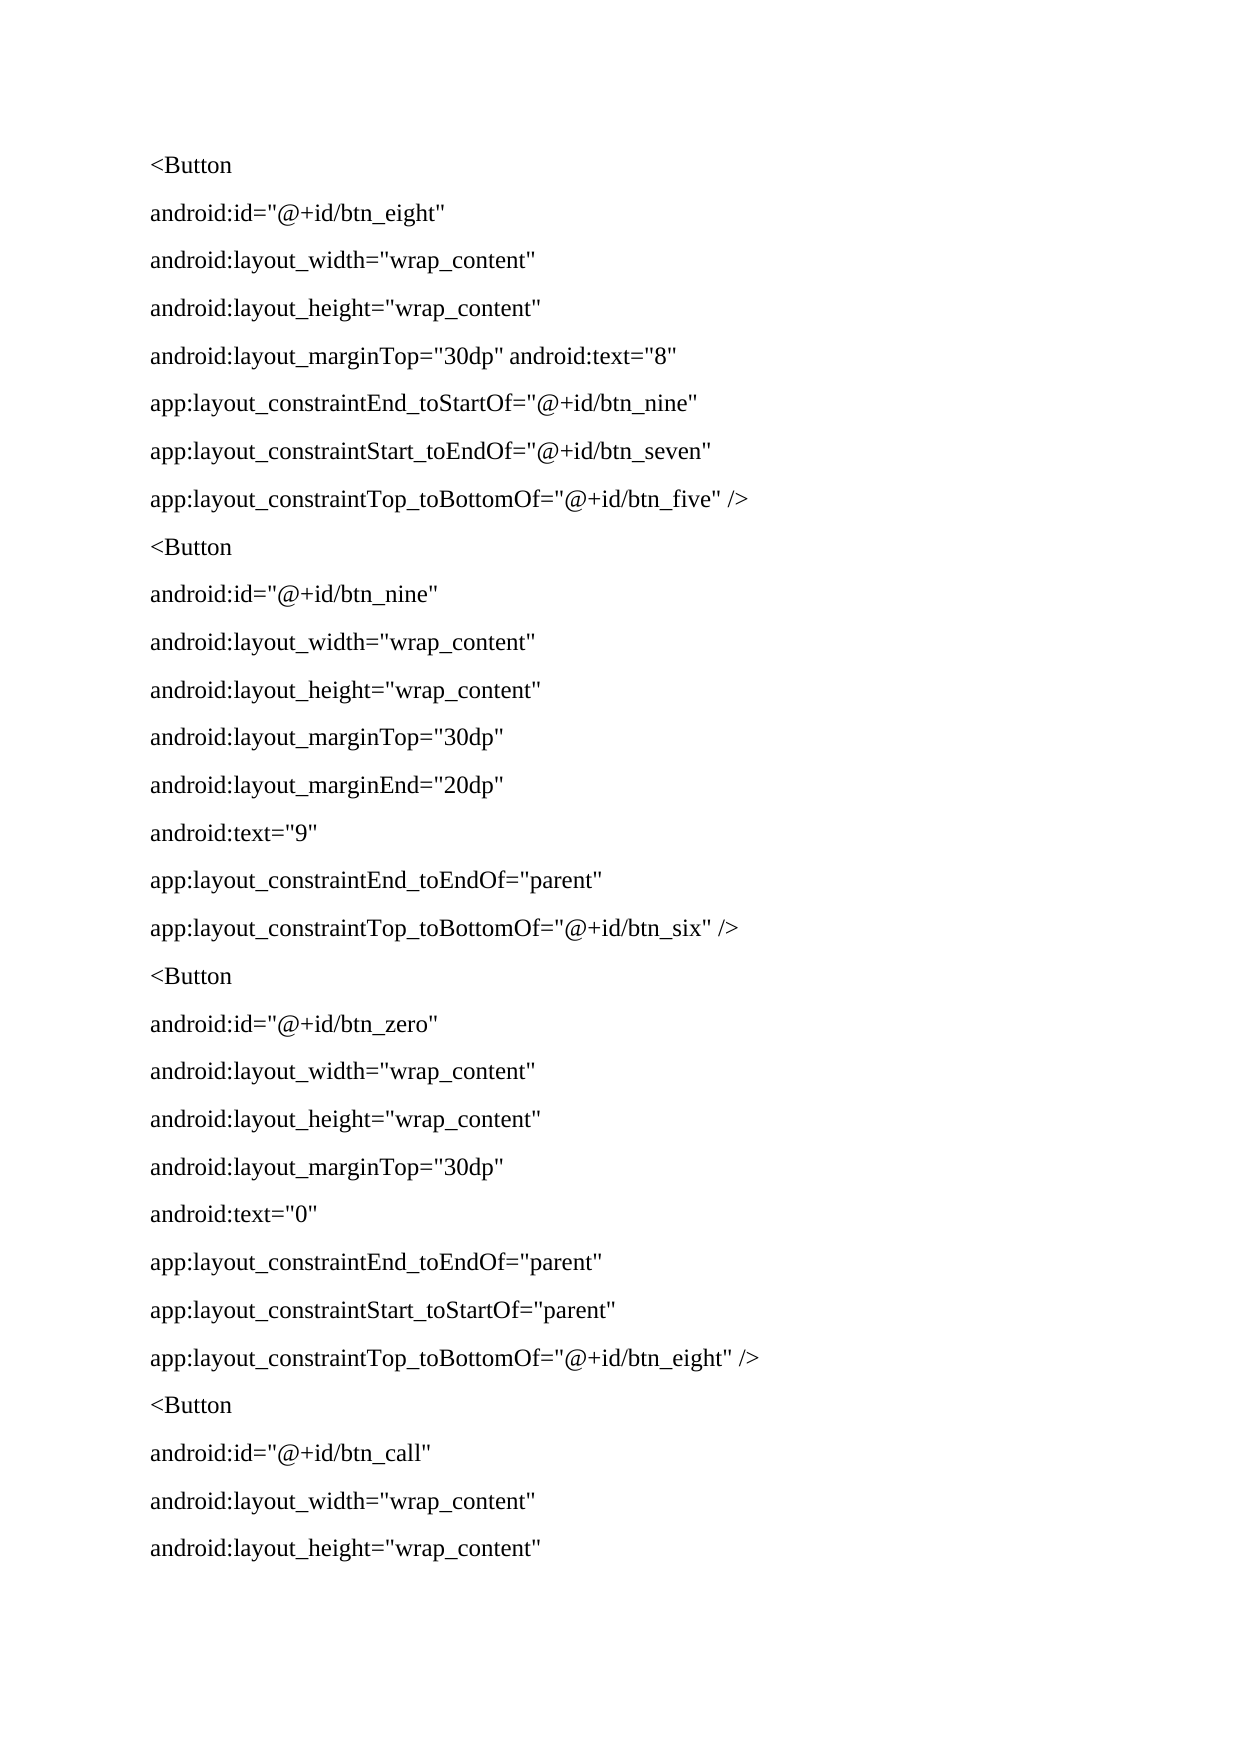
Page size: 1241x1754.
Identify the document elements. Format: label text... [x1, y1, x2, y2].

text app:layout_constraintTop_toBottomOf="@+id/btn_eight" /> [150, 1343, 1090, 1371]
text android:layout_width="wrap_content" [150, 1486, 1090, 1514]
text android:layout_height="wrap_content" [150, 675, 1090, 703]
text android:layout_width="wrap_content" [150, 627, 1090, 656]
text android:layout_width="wrap_content" [150, 1056, 1090, 1085]
text android:layout_marginTop="30dp" android:text="8" [150, 341, 1090, 369]
text android:layout_height="wrap_content" [150, 293, 1090, 322]
text android:layout_marginEnd="20dp" [150, 770, 1090, 799]
text app:layout_constraintStart_toStartOf="parent" [150, 1295, 1090, 1324]
text android:layout_height="wrap_content" [150, 1533, 1090, 1562]
text android:id="@+id/btn_nine" [150, 579, 1090, 608]
text <Button [150, 961, 1090, 990]
text android:layout_marginTop="30dp" [150, 722, 1090, 751]
text android:id="@+id/btn_eight" [150, 198, 1090, 226]
text android:layout_marginTop="30dp" [150, 1152, 1090, 1181]
text app:layout_constraintStart_toEndOf="@+id/btn_seven" [150, 436, 1090, 465]
text android:id="@+id/btn_zero" [150, 1009, 1090, 1037]
text app:layout_constraintEnd_toEndOf="parent" [150, 1247, 1090, 1276]
text app:layout_constraintEnd_toEndOf="parent" [150, 866, 1090, 894]
text android:text="0" [150, 1199, 1090, 1228]
text app:layout_constraintTop_toBottomOf="@+id/btn_six" /> [150, 913, 1090, 942]
text android:text="9" [150, 818, 1090, 847]
text android:layout_width="wrap_content" [150, 245, 1090, 274]
text android:id="@+id/btn_call" [150, 1438, 1090, 1467]
text <Button [150, 150, 1090, 179]
text <Button [150, 532, 1090, 560]
text android:layout_height="wrap_content" [150, 1104, 1090, 1133]
text app:layout_constraintTop_toBottomOf="@+id/btn_five" /> [150, 484, 1090, 513]
text app:layout_constraintEnd_toStartOf="@+id/btn_nine" [150, 388, 1090, 417]
text <Button [150, 1390, 1090, 1419]
